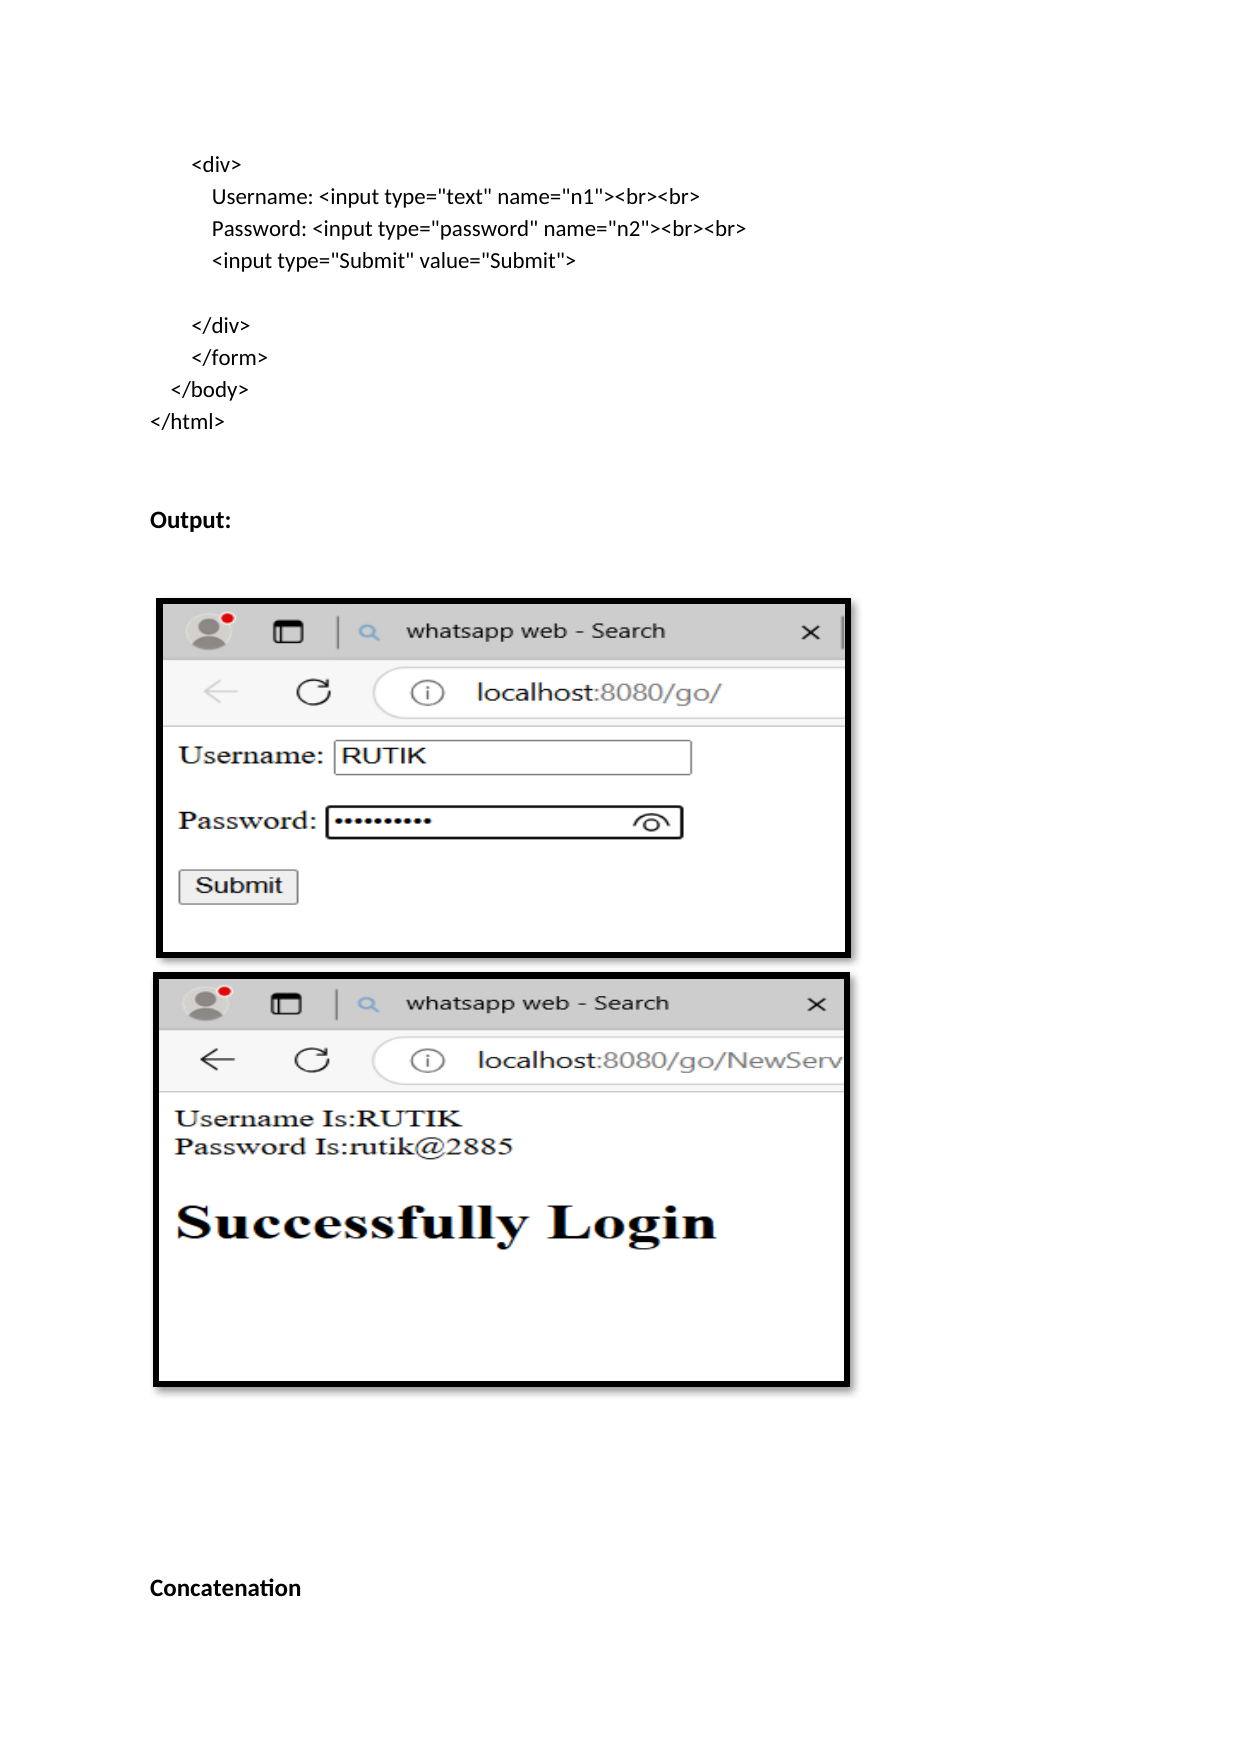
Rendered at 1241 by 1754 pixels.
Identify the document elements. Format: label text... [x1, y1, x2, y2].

text Password: <input type="password" name="n2"><br><br> [150, 214, 1090, 242]
text <input type="Submit" value="Submit"> [150, 247, 1090, 274]
picture [159, 979, 844, 1381]
text </div> [150, 311, 1090, 339]
text </body> [150, 375, 1090, 403]
text Output: [150, 504, 1090, 534]
text Username: <input type="text" name="n1"><br><br> [150, 182, 1090, 210]
text </html> [150, 407, 1090, 436]
picture [163, 604, 845, 952]
text <div> [150, 150, 1090, 178]
text </form> [150, 343, 1090, 371]
text Concatenation [150, 1572, 1090, 1603]
